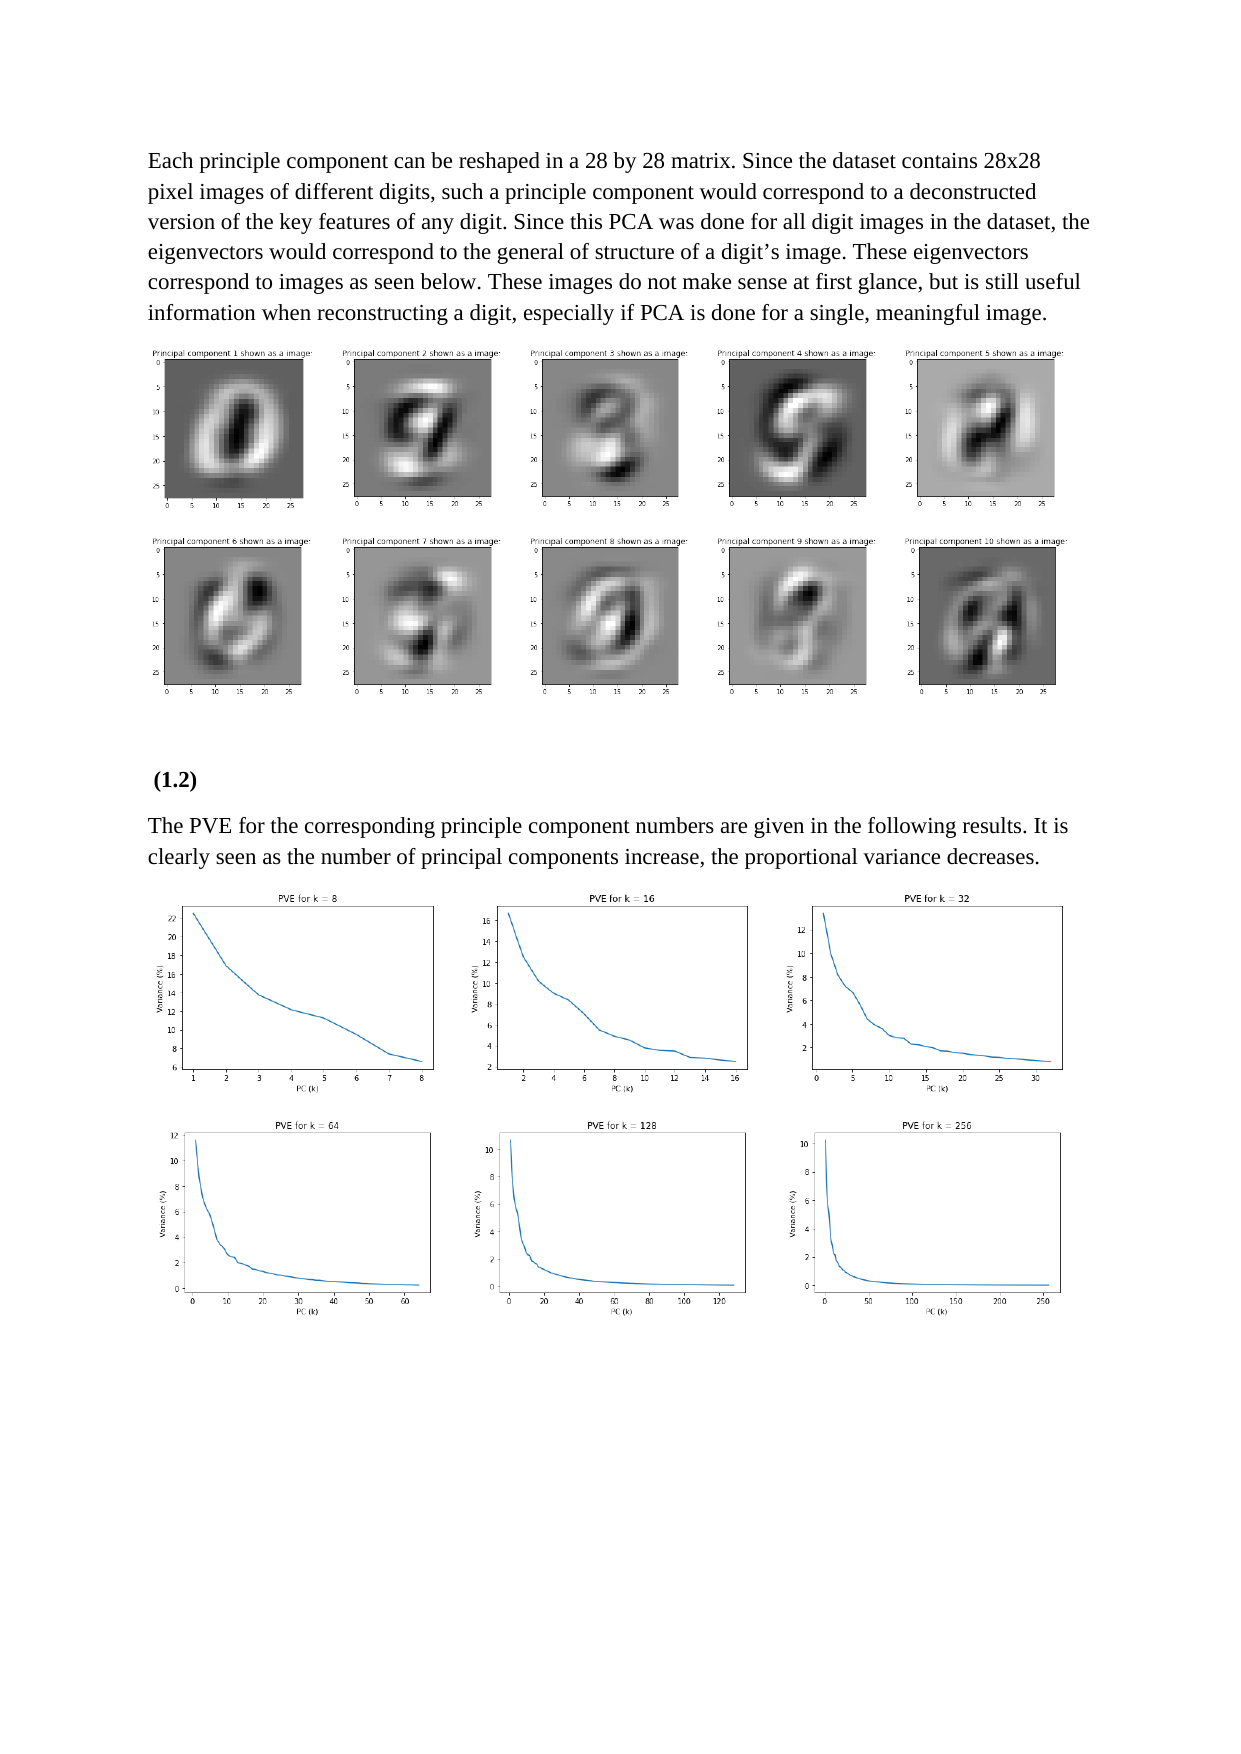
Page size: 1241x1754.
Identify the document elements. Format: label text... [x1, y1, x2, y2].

table_cell [451, 1117, 766, 1340]
picture [154, 1117, 434, 1320]
picture [337, 533, 507, 699]
picture [151, 889, 437, 1097]
table_header [889, 346, 1081, 533]
table_header [136, 890, 451, 1117]
picture [147, 533, 317, 699]
table_header [136, 346, 326, 533]
table_cell [136, 533, 326, 719]
table_cell [766, 1117, 1081, 1340]
picture [900, 533, 1074, 699]
table_cell [889, 533, 1081, 719]
picture [712, 533, 882, 699]
picture [525, 533, 694, 699]
picture [469, 1117, 749, 1320]
table_header [514, 346, 702, 533]
table_header [766, 890, 1081, 1117]
table_header [451, 890, 766, 1117]
picture [784, 1117, 1064, 1320]
picture [712, 345, 882, 511]
picture [337, 345, 507, 511]
text (1.2) [148, 766, 1093, 792]
table_header [326, 346, 514, 533]
text The PVE for the corresponding principle component numbers are given in the following results. It is clearly seen as the number of principal components increase, the proportional variance decreases. [148, 812, 1093, 869]
table_cell [326, 533, 514, 719]
picture [781, 889, 1066, 1097]
table_cell [136, 1117, 451, 1340]
picture [900, 345, 1070, 511]
picture [147, 345, 319, 513]
table_cell [702, 533, 889, 719]
table_cell [514, 533, 702, 719]
picture [525, 345, 694, 511]
text Each principle component can be reshaped in a 28 by 28 matrix. Since the dataset contains 28x28 pixel images of different digits, such a principle component would correspond to a deconstructed version of the key features of any digit. Since this PCA was done for all digit images in the dataset, the eigenvectors would correspond to the general of structure of a digit’s image. These eigenvectors correspond to images as seen below. These images do not make sense at first glance, but is still useful information when reconstructing a digit, especially if PCA is done for a single, meaningful image. [148, 148, 1093, 325]
table_header [702, 346, 889, 533]
picture [466, 889, 751, 1097]
